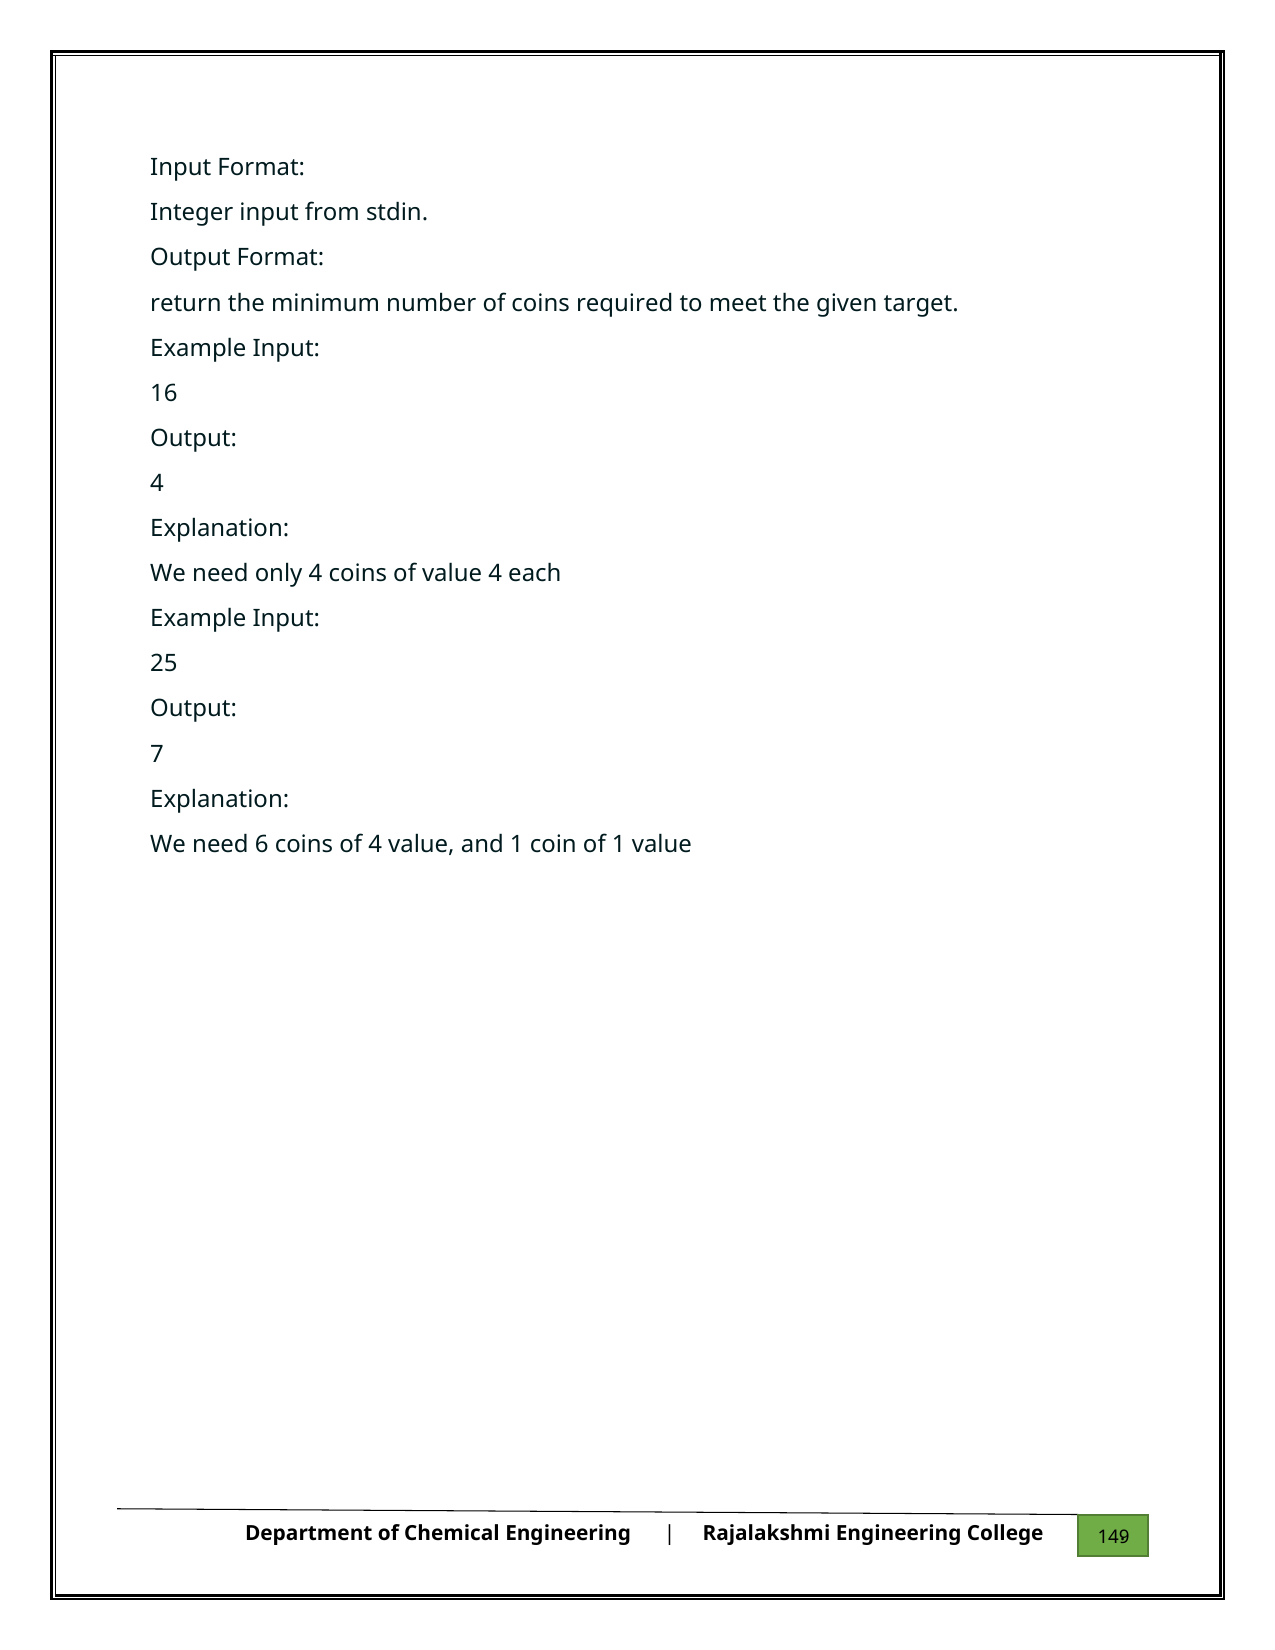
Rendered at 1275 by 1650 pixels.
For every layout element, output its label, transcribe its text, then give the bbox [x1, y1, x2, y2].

text Explanation: [150, 781, 1125, 814]
text Output: [150, 691, 1125, 724]
text Explanation: [150, 511, 1125, 543]
text Example Input: [150, 601, 1125, 634]
text We need only 4 coins of value 4 each [150, 556, 1125, 588]
text Output Format: [150, 240, 1125, 273]
text return the minimum number of coins required to meet the given target. [150, 285, 1125, 318]
text 25 [150, 646, 1125, 679]
text Input Format: [150, 150, 1125, 183]
text Integer input from stdin. [150, 195, 1125, 228]
text 4 [150, 466, 1125, 498]
text 7 [150, 736, 1125, 769]
text Example Input: [150, 330, 1125, 363]
text Output: [150, 421, 1125, 453]
text 16 [150, 376, 1125, 408]
text We need 6 coins of 4 value, and 1 coin of 1 value [150, 827, 1125, 859]
